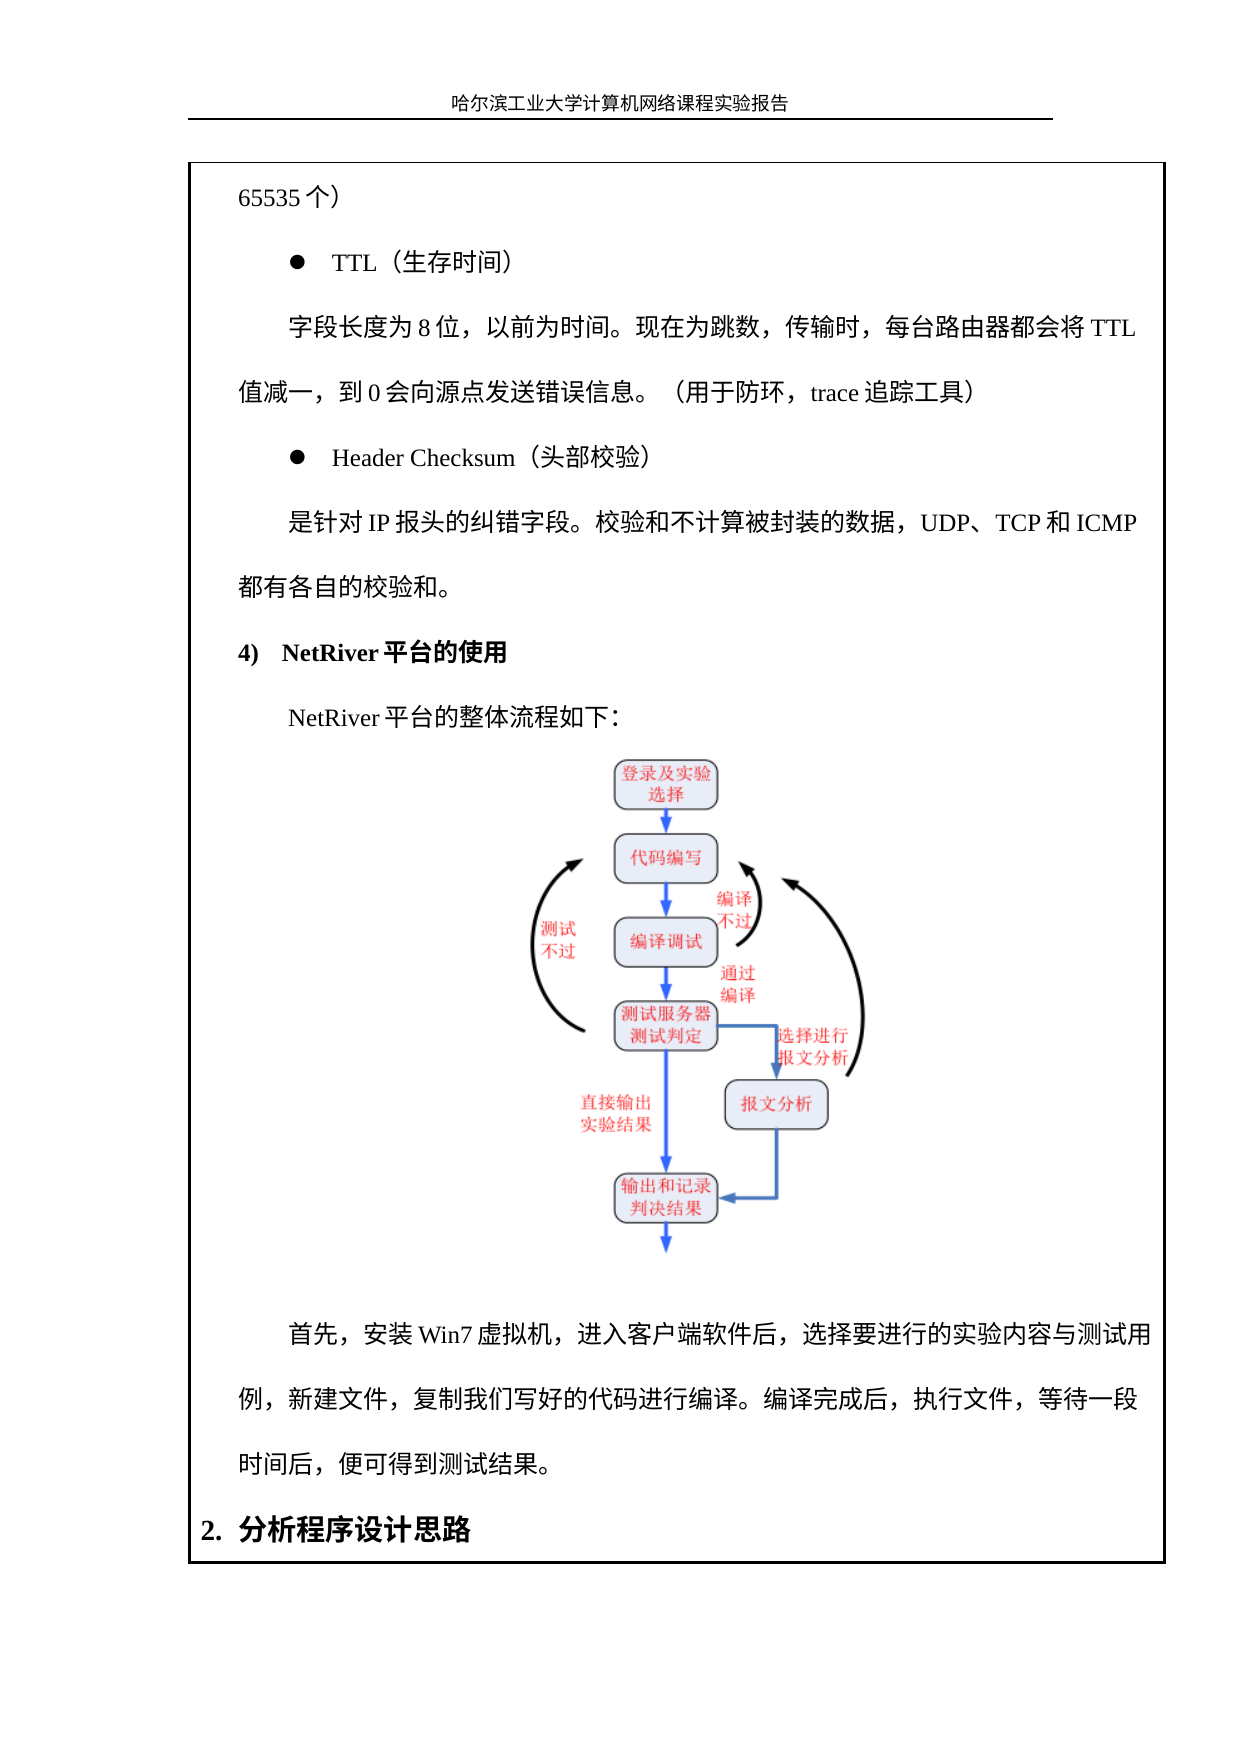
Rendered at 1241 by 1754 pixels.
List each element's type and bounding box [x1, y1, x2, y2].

picture [508, 748, 884, 1270]
table_cell [191, 163, 1163, 1561]
